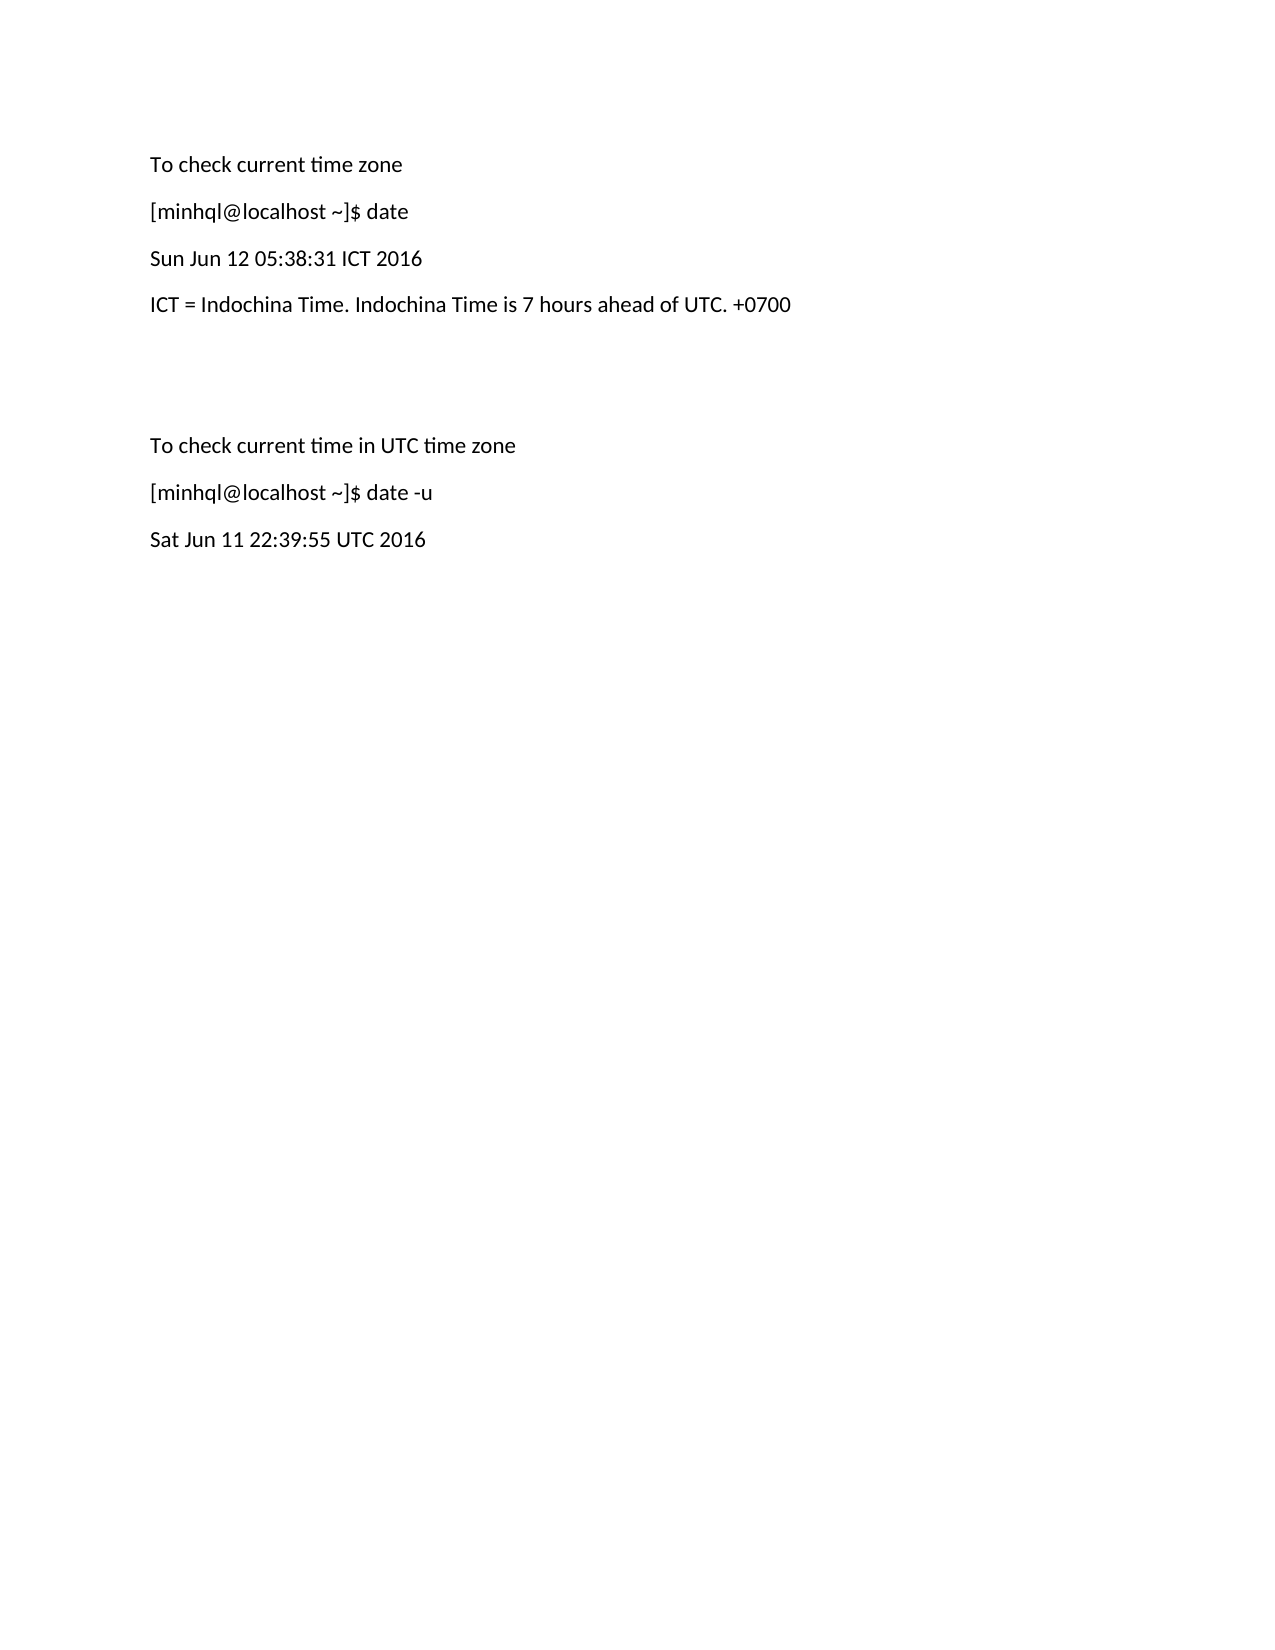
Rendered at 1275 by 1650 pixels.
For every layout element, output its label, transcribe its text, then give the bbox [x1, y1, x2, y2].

text Sun Jun 12 05:38:31 ICT 2016 [150, 244, 1125, 272]
text Sat Jun 11 22:39:55 UTC 2016 [150, 525, 1125, 553]
text [minhql@localhost ~]$ date [150, 197, 1125, 225]
text ICT = Indochina Time. Indochina Time is 7 hours ahead of UTC. +0700 [150, 291, 1125, 319]
text To check current time in UTC time zone [150, 431, 1125, 459]
text [minhql@localhost ~]$ date -u [150, 478, 1125, 506]
text To check current time zone [150, 150, 1125, 178]
